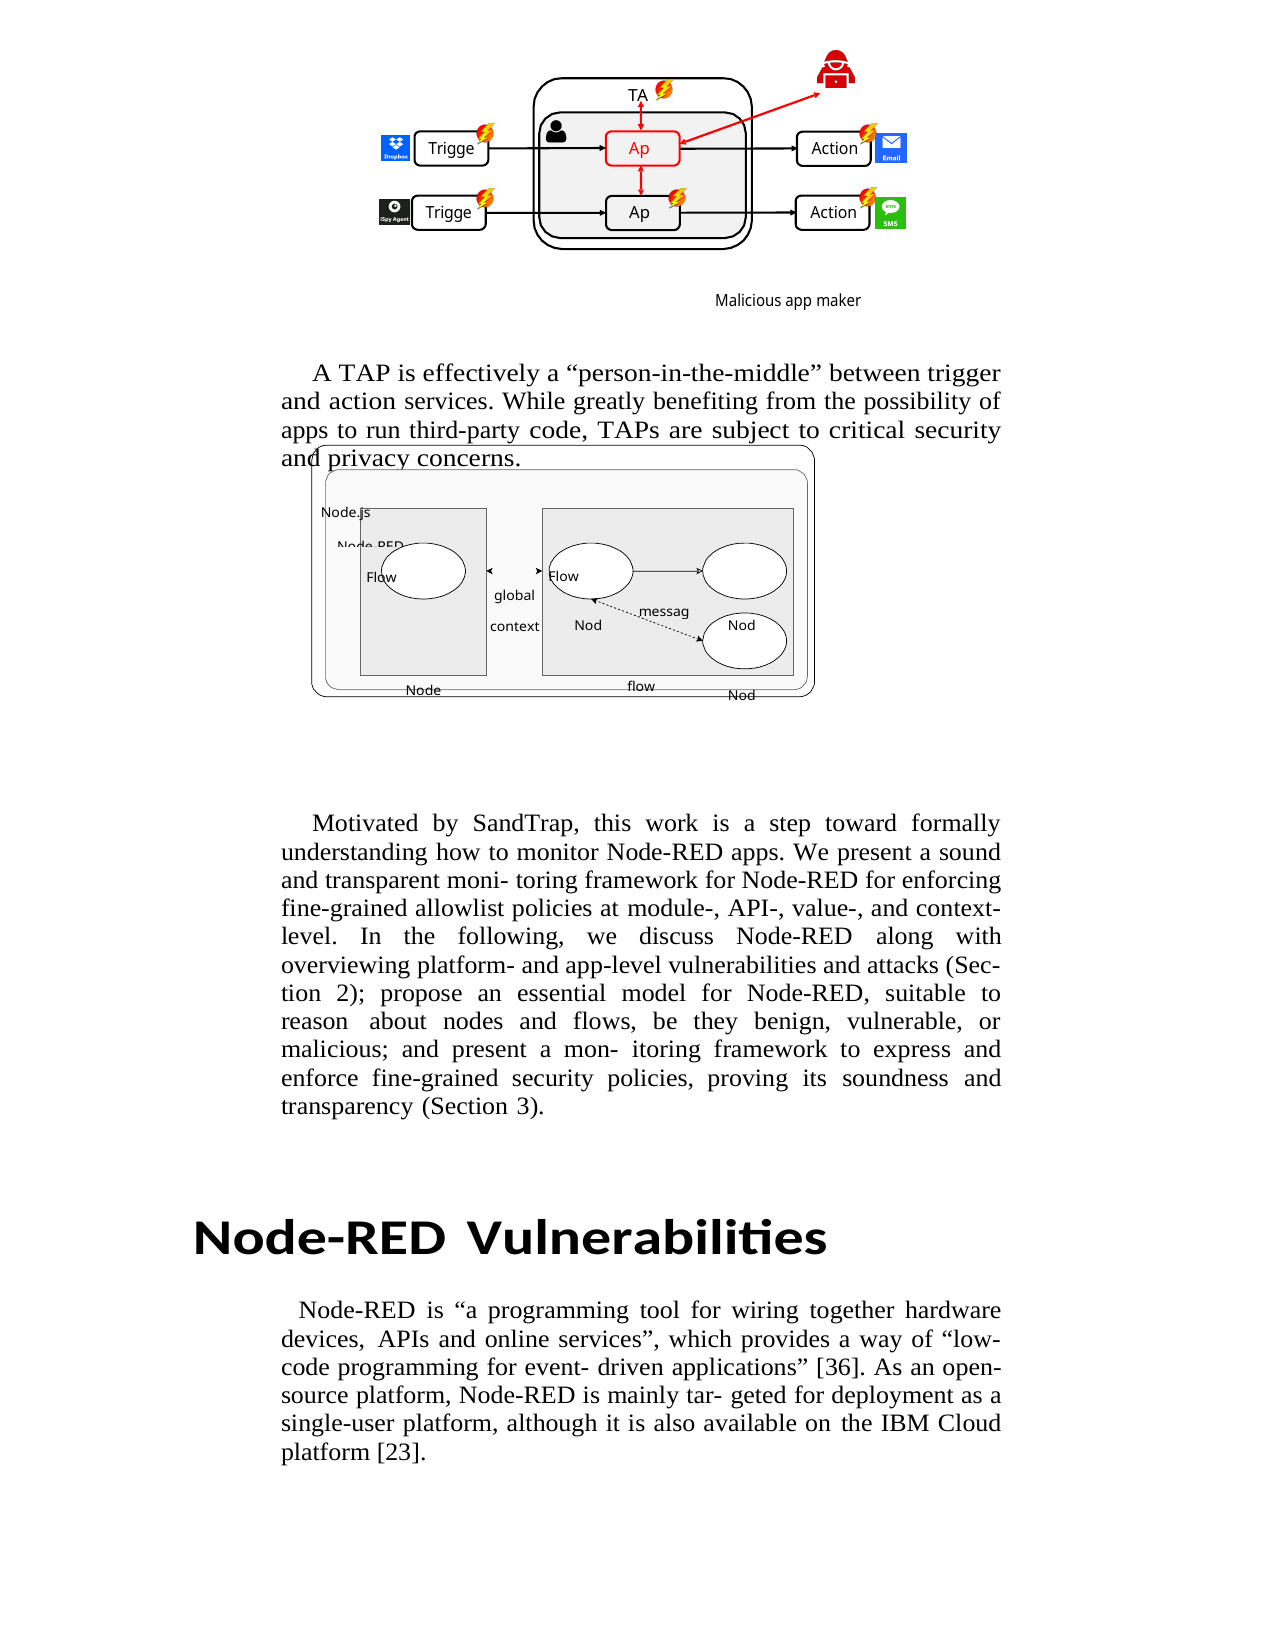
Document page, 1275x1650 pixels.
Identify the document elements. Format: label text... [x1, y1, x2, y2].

subtitle Node-RED Vulnerabilities [179, 1206, 1096, 1267]
picture [476, 188, 505, 210]
picture [655, 79, 684, 101]
picture [817, 50, 855, 88]
picture [543, 118, 569, 144]
picture [668, 188, 697, 209]
picture [381, 135, 410, 161]
text A TAP is effectively a “person-in-the-middle” between trigger and action services. While greatly benefiting from the possibility of apps to run third-party code, TAPs are subject to critical security and privacy concerns. [281, 359, 1002, 472]
picture [859, 187, 906, 229]
text Motivated by SandTrap, this work is a step toward formally understanding how to monitor Node-RED apps. We present a sound and transparent moni- toring framework for Node-RED for enforcing fine-grained allowlist policies at module-, API-, value-, and context-level. In the following, we discuss Node-RED along with overviewing platform- and app-level vulnerabilities and attacks (Sec- tion 2); propose an essential model for Node-RED, suitable to reason about nodes and flows, be they benign, vulnerable, or malicious; and present a mon- itoring framework to express and enforce fine-grained security policies, proving its soundness and transparency (Section 3). [281, 809, 1002, 1119]
picture [859, 123, 907, 163]
picture [476, 123, 505, 145]
text Node-RED is “a programming tool for wiring together hardware devices, APIs and online services”, which provides a way of “low-code programming for event- driven applications” [36]. As an open-source platform, Node-RED is mainly tar- geted for deployment as a single-user platform, although it is also available on the IBM Cloud platform [23]. [237, 1296, 1002, 1465]
picture [379, 199, 410, 225]
text Malicious app maker [715, 289, 1096, 312]
